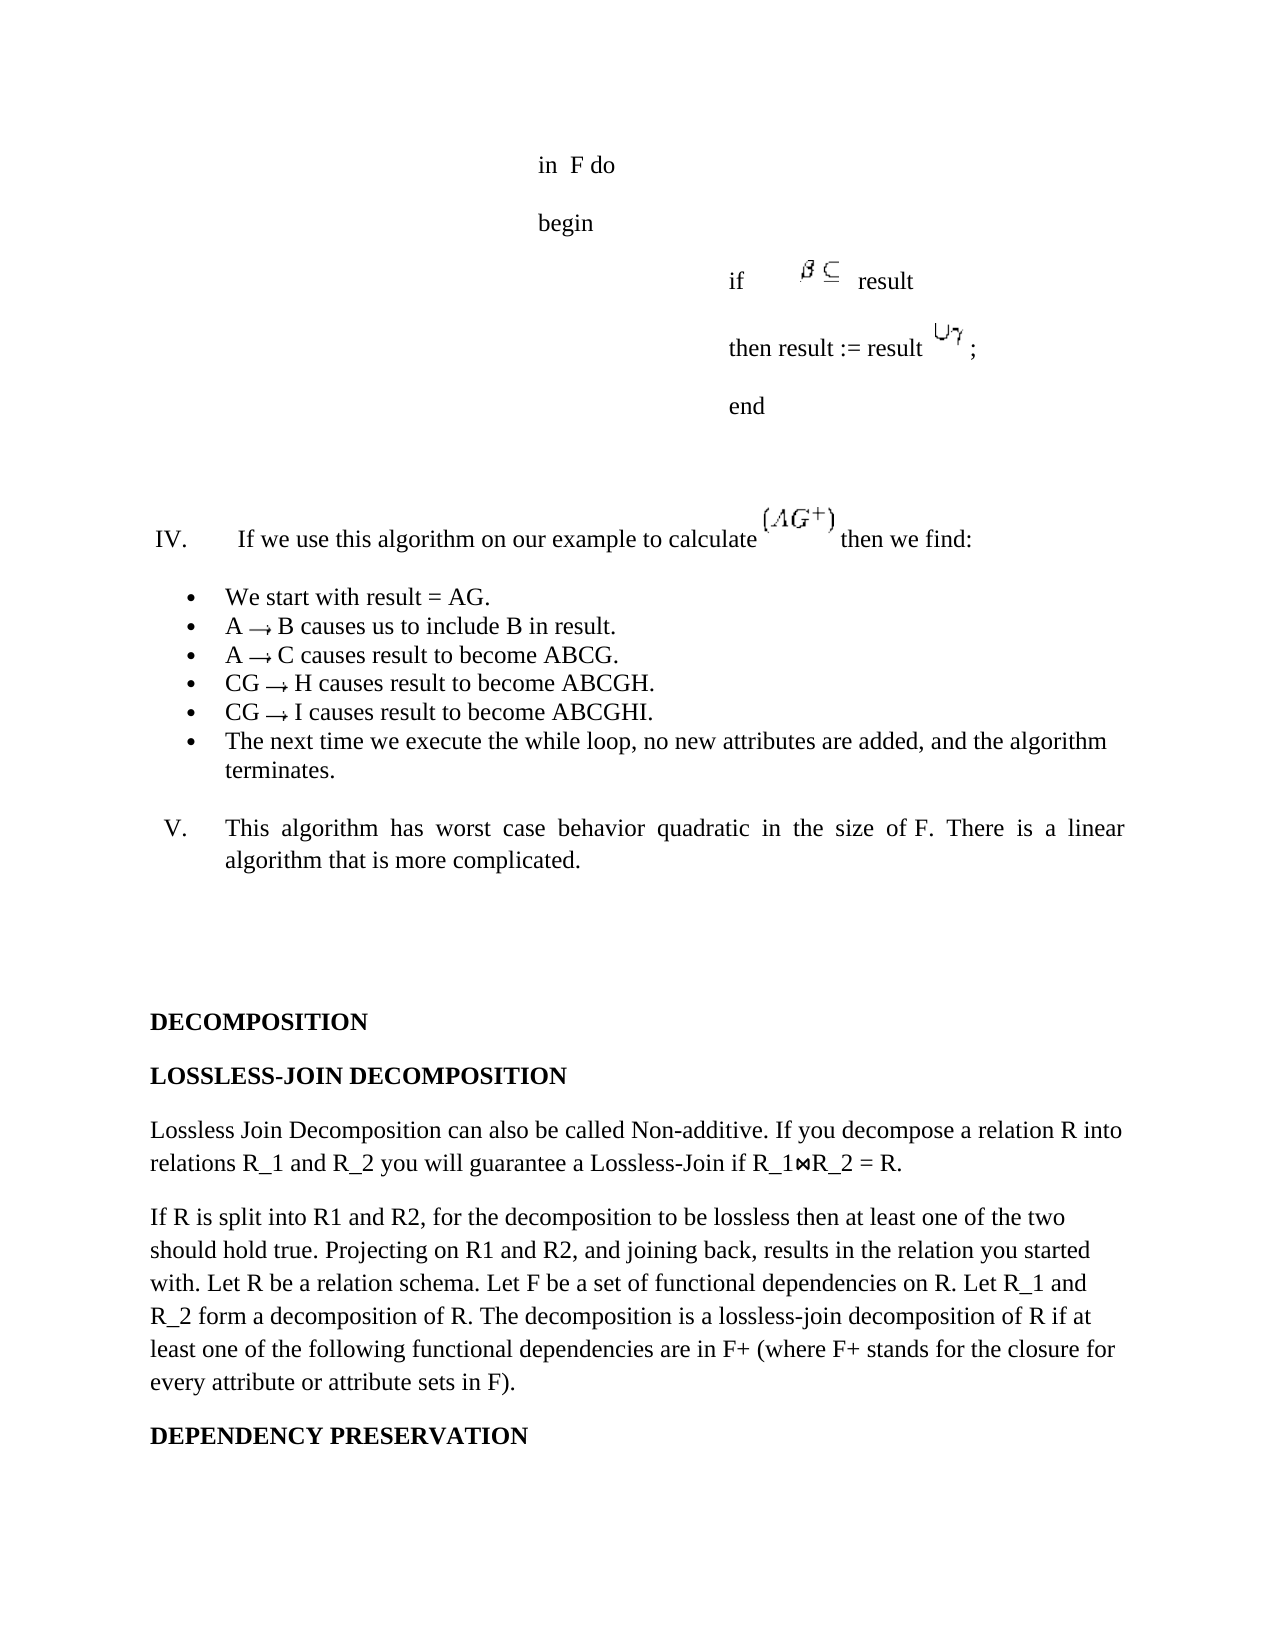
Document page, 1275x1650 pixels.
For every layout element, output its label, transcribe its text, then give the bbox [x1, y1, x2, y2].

text DEPENDENCY PRESERVATION [150, 1421, 1125, 1449]
picture [935, 323, 964, 357]
text end [150, 391, 1125, 420]
text if result [150, 266, 1125, 294]
list The next time we execute the while loop, no new attributes are added, and the algorithm terminates. [187, 726, 1125, 783]
list This algorithm has worst case behavior quadratic in the size of F. There is a linear algorithm that is more complicated. [187, 813, 1125, 874]
text in F do [150, 150, 1125, 179]
list We start with result = AG. [187, 582, 1125, 611]
text DECOMPOSITION [150, 1007, 1125, 1036]
picture [800, 260, 839, 282]
picture [266, 711, 288, 721]
list A C causes result to become ABCG. [187, 640, 1125, 668]
picture [266, 682, 288, 692]
text begin [150, 208, 1125, 237]
list CG I causes result to become ABCGHI. [187, 697, 1125, 726]
list A B causes us to include B in result. [187, 611, 1125, 640]
picture [249, 625, 272, 635]
text Lossless Join Decomposition can also be called Non-additive. If you decompose a relation R into relations R_1 and R_2 you will guarantee a Lossless-Join if R_1⋈R_2 = R. [150, 1115, 1125, 1177]
list If we use this algorithm on our example to calculate then we find: [187, 507, 1125, 553]
picture [249, 653, 272, 663]
text LOSSLESS-JOIN DECOMPOSITION [150, 1061, 1125, 1090]
picture [763, 507, 834, 548]
text If R is split into R1 and R2, for the decomposition to be lossless then at least one of the two should hold true. Projecting on R1 and R2, and joining back, results in the relation you started with. Let R be a relation schema. Let F be a set of functional dependencies on R. Let R_1 and R_2 form a decomposition of R. The decomposition is a lossless-join decomposition of R if at least one of the following functional dependencies are in F+ (where F+ stands for the closure for every attribute or attribute sets in F). [150, 1202, 1125, 1396]
list CG H causes result to become ABCGH. [187, 668, 1125, 697]
text then result := result ; [150, 324, 1125, 362]
